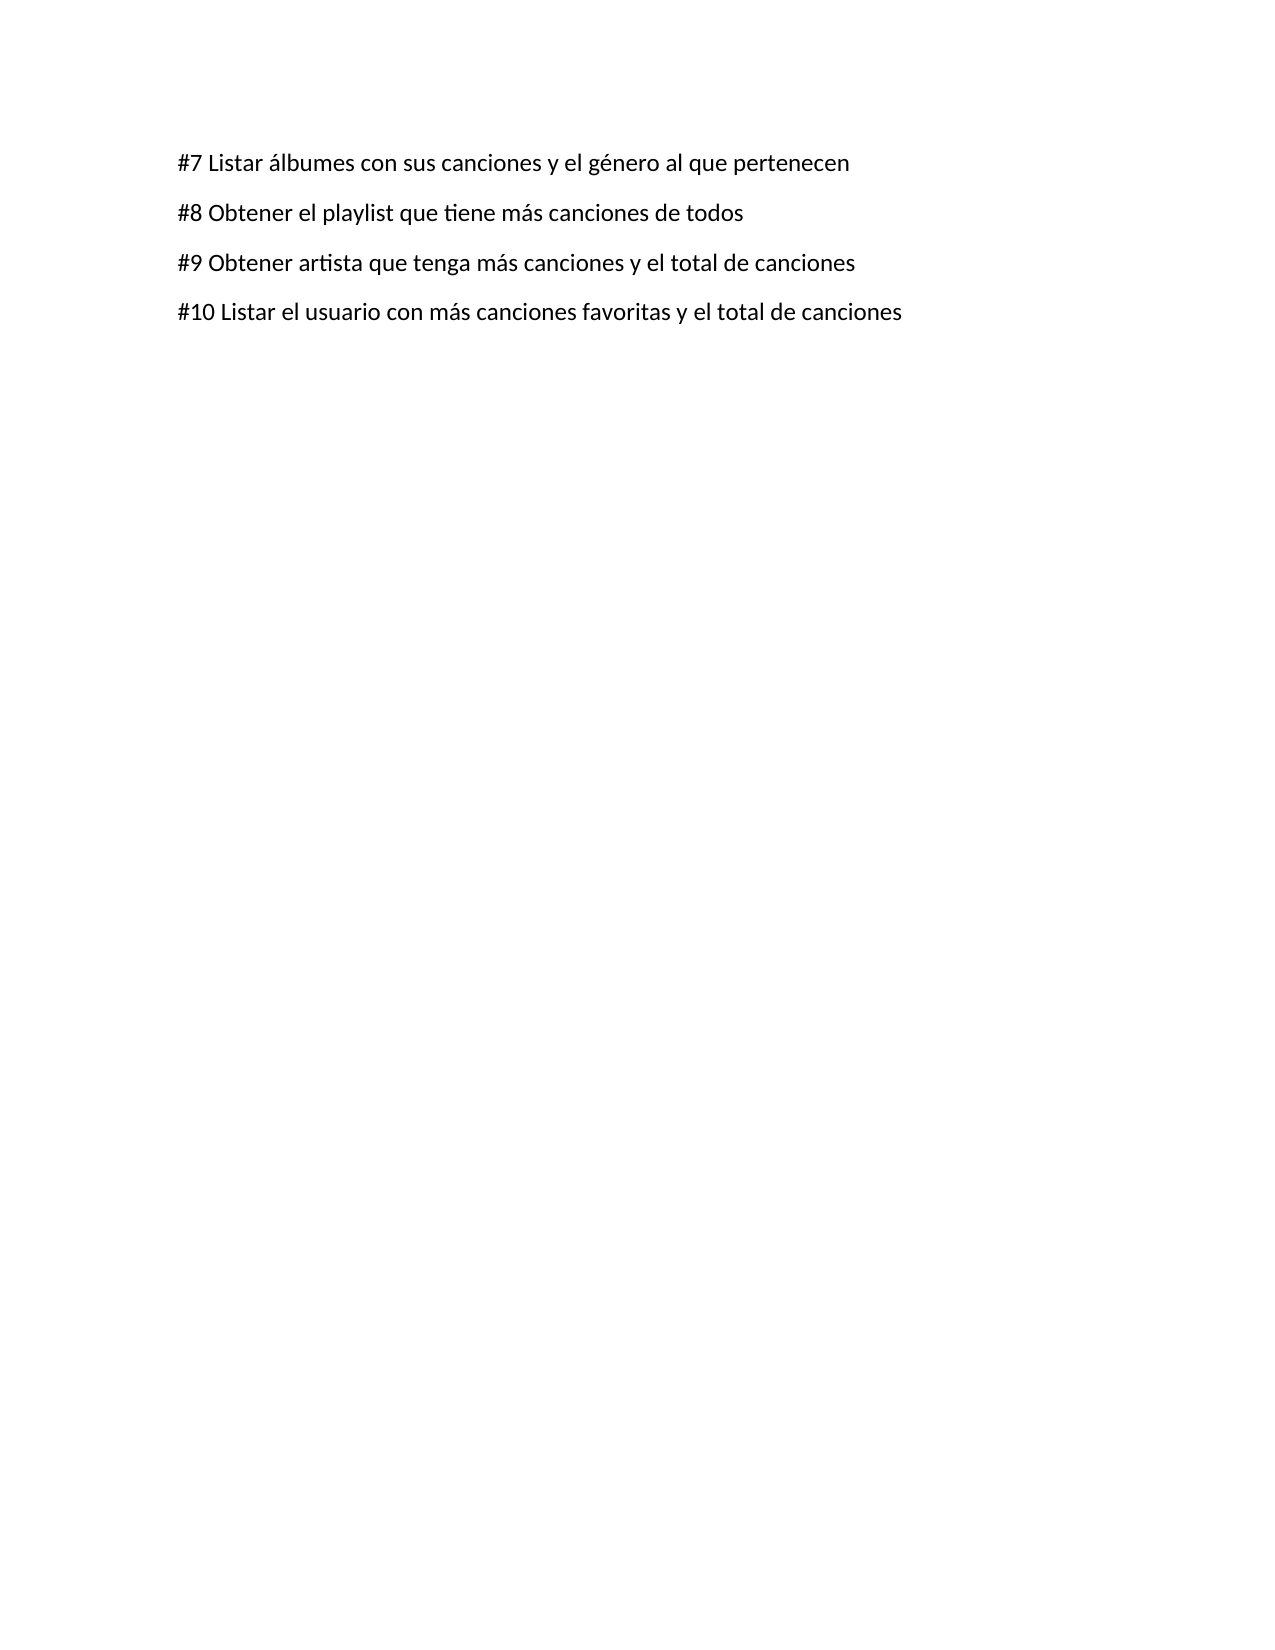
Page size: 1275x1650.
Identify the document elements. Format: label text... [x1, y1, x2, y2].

text #9 Obtener artista que tenga más canciones y el total de canciones [177, 247, 1098, 277]
text #10 Listar el usuario con más canciones favoritas y el total de canciones [177, 296, 1098, 327]
text #7 Listar álbumes con sus canciones y el género al que pertenecen [177, 148, 1098, 178]
text #8 Obtener el playlist que tiene más canciones de todos [177, 197, 1098, 228]
